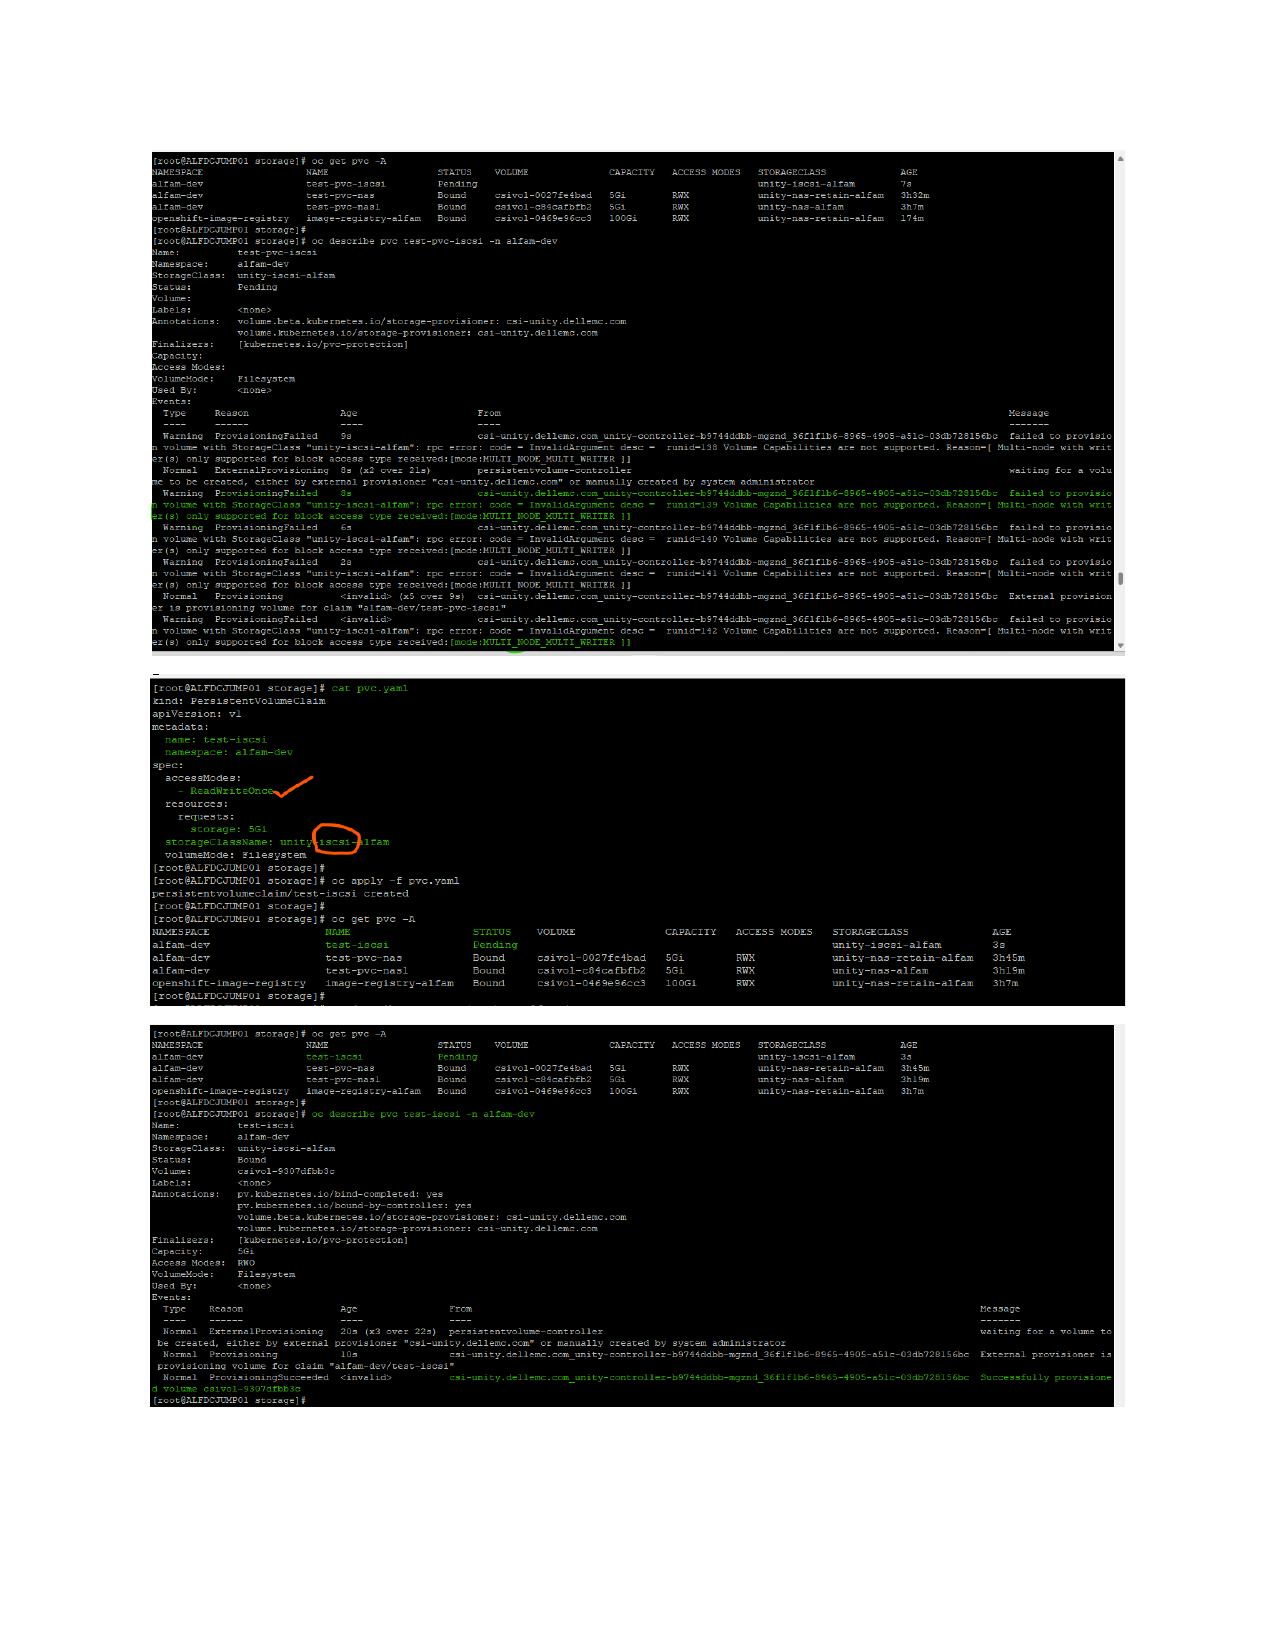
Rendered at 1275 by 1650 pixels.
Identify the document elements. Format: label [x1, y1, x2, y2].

picture [150, 674, 1125, 1006]
picture [150, 1024, 1125, 1407]
picture [150, 150, 1125, 656]
